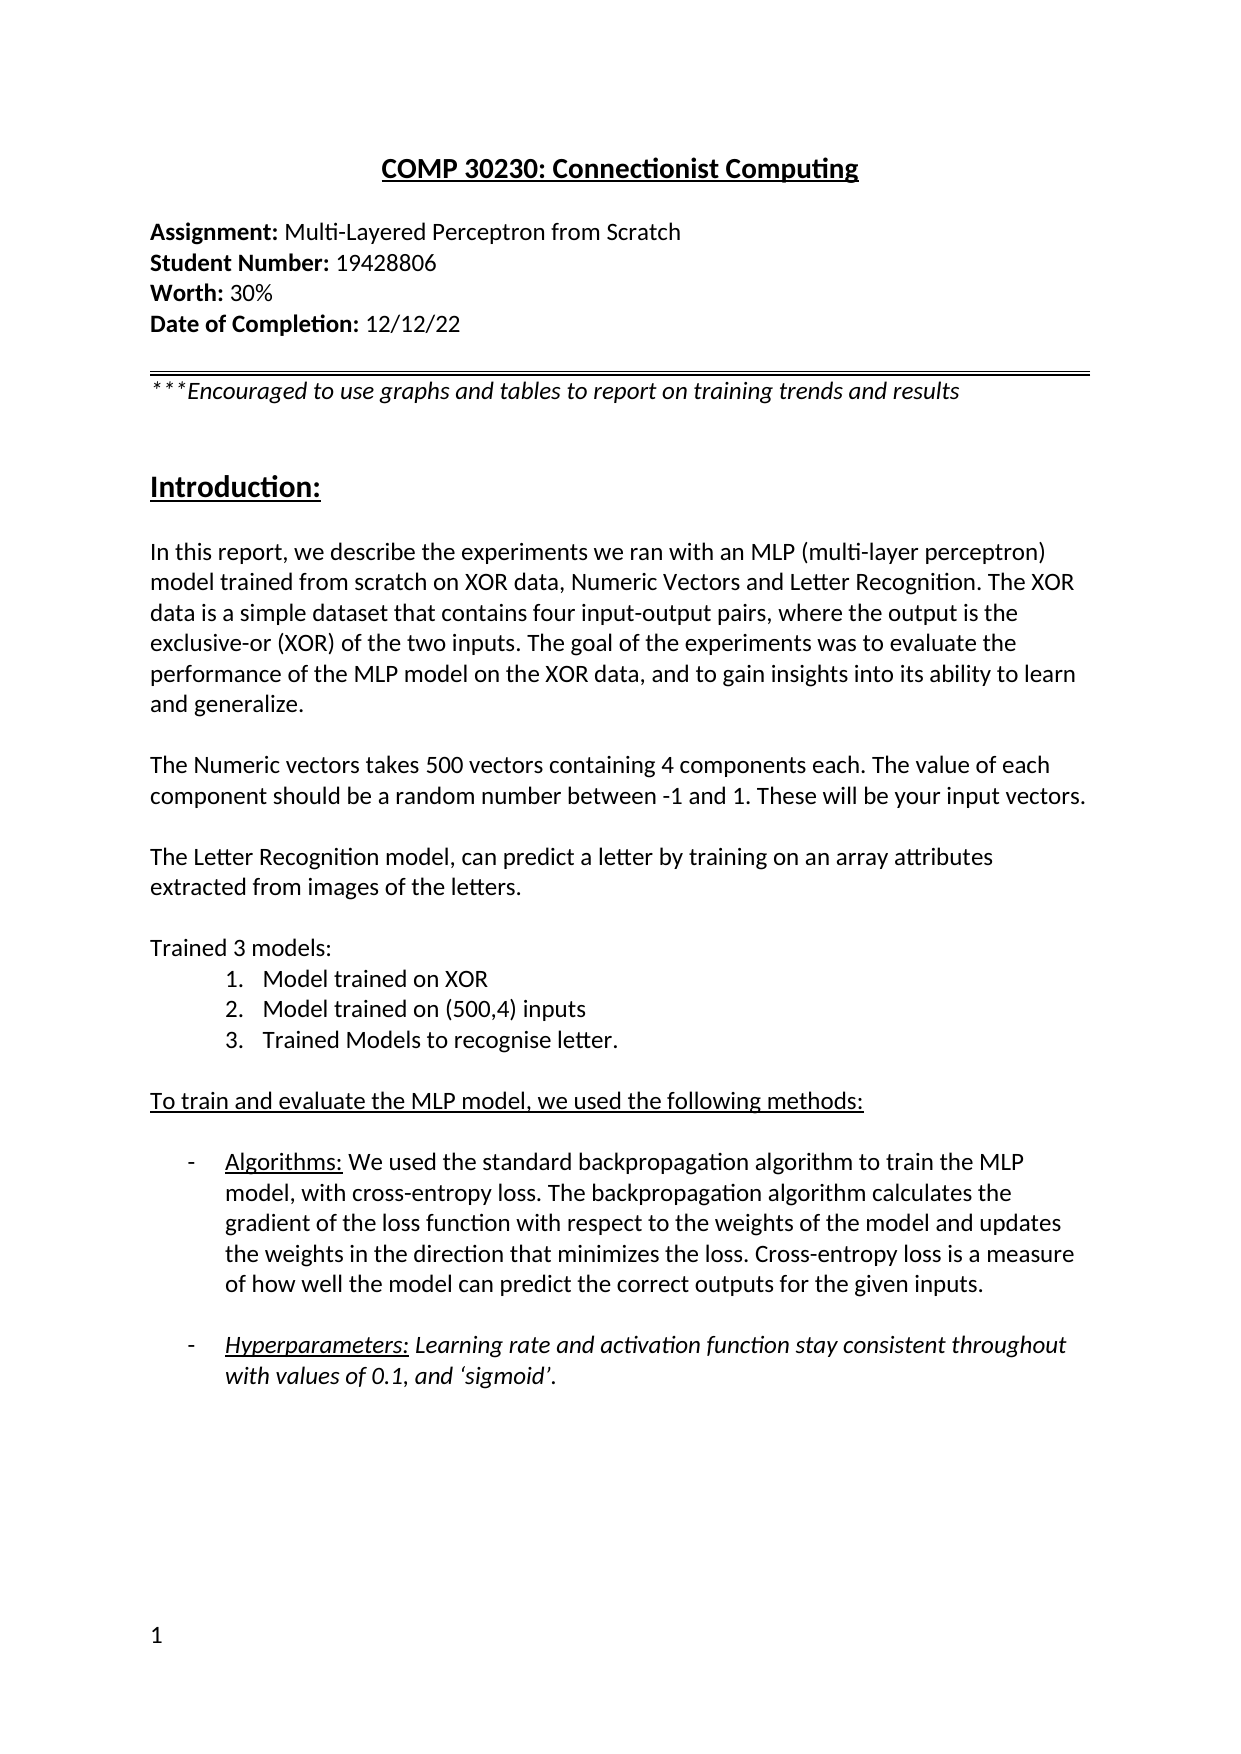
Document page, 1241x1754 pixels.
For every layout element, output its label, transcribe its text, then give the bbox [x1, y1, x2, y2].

list Hyperparameters: Learning rate and activation function stay consistent throughout with values of 0.1, and ‘sigmoid’. [187, 1329, 1090, 1390]
text Trained 3 models: [150, 932, 1090, 963]
text Student Number: 19428806 [150, 247, 1090, 277]
text Worth: 30% [150, 277, 1090, 308]
text To train and evaluate the MLP model, we used the following methods: [150, 1085, 1090, 1116]
text ***Encouraged to use graphs and tables to report on training trends and results [150, 376, 1090, 406]
text In this report, we describe the experiments we ran with an MLP (multi-layer perceptron) model trained from scratch on XOR data, Numeric Vectors and Letter Recognition. The XOR data is a simple dataset that contains four input-output pairs, where the output is the exclusive-or (XOR) of the two inputs. The goal of the experiments was to evaluate the performance of the MLP model on the XOR data, and to gain insights into its ability to learn and generalize. [150, 536, 1090, 719]
text The Numeric vectors takes 500 vectors containing 4 components each. The value of each component should be a random number between -1 and 1. These will be your input vectors. [150, 749, 1090, 810]
text The Letter Recognition model, can predict a letter by training on an array attributes extracted from images of the letters. [150, 841, 1090, 902]
list Algorithms: We used the standard backpropagation algorithm to train the MLP model, with cross-entropy loss. The backpropagation algorithm calculates the gradient of the loss function with respect to the weights of the model and updates the weights in the direction that minimizes the loss. Cross-entropy loss is a measure of how well the model can predict the correct outputs for the given inputs. [187, 1146, 1090, 1299]
list Trained Models to recognise letter. [225, 1024, 1090, 1054]
list Model trained on XOR [225, 963, 1090, 993]
text Assignment: Multi-Layered Perceptron from Scratch [150, 216, 1090, 247]
text Introduction: [150, 467, 1090, 505]
text COMP 30230: Connectionist Computing [150, 150, 1090, 186]
text Date of Completion: 12/12/22 [150, 308, 1090, 338]
list Model trained on (500,4) inputs [225, 993, 1090, 1024]
